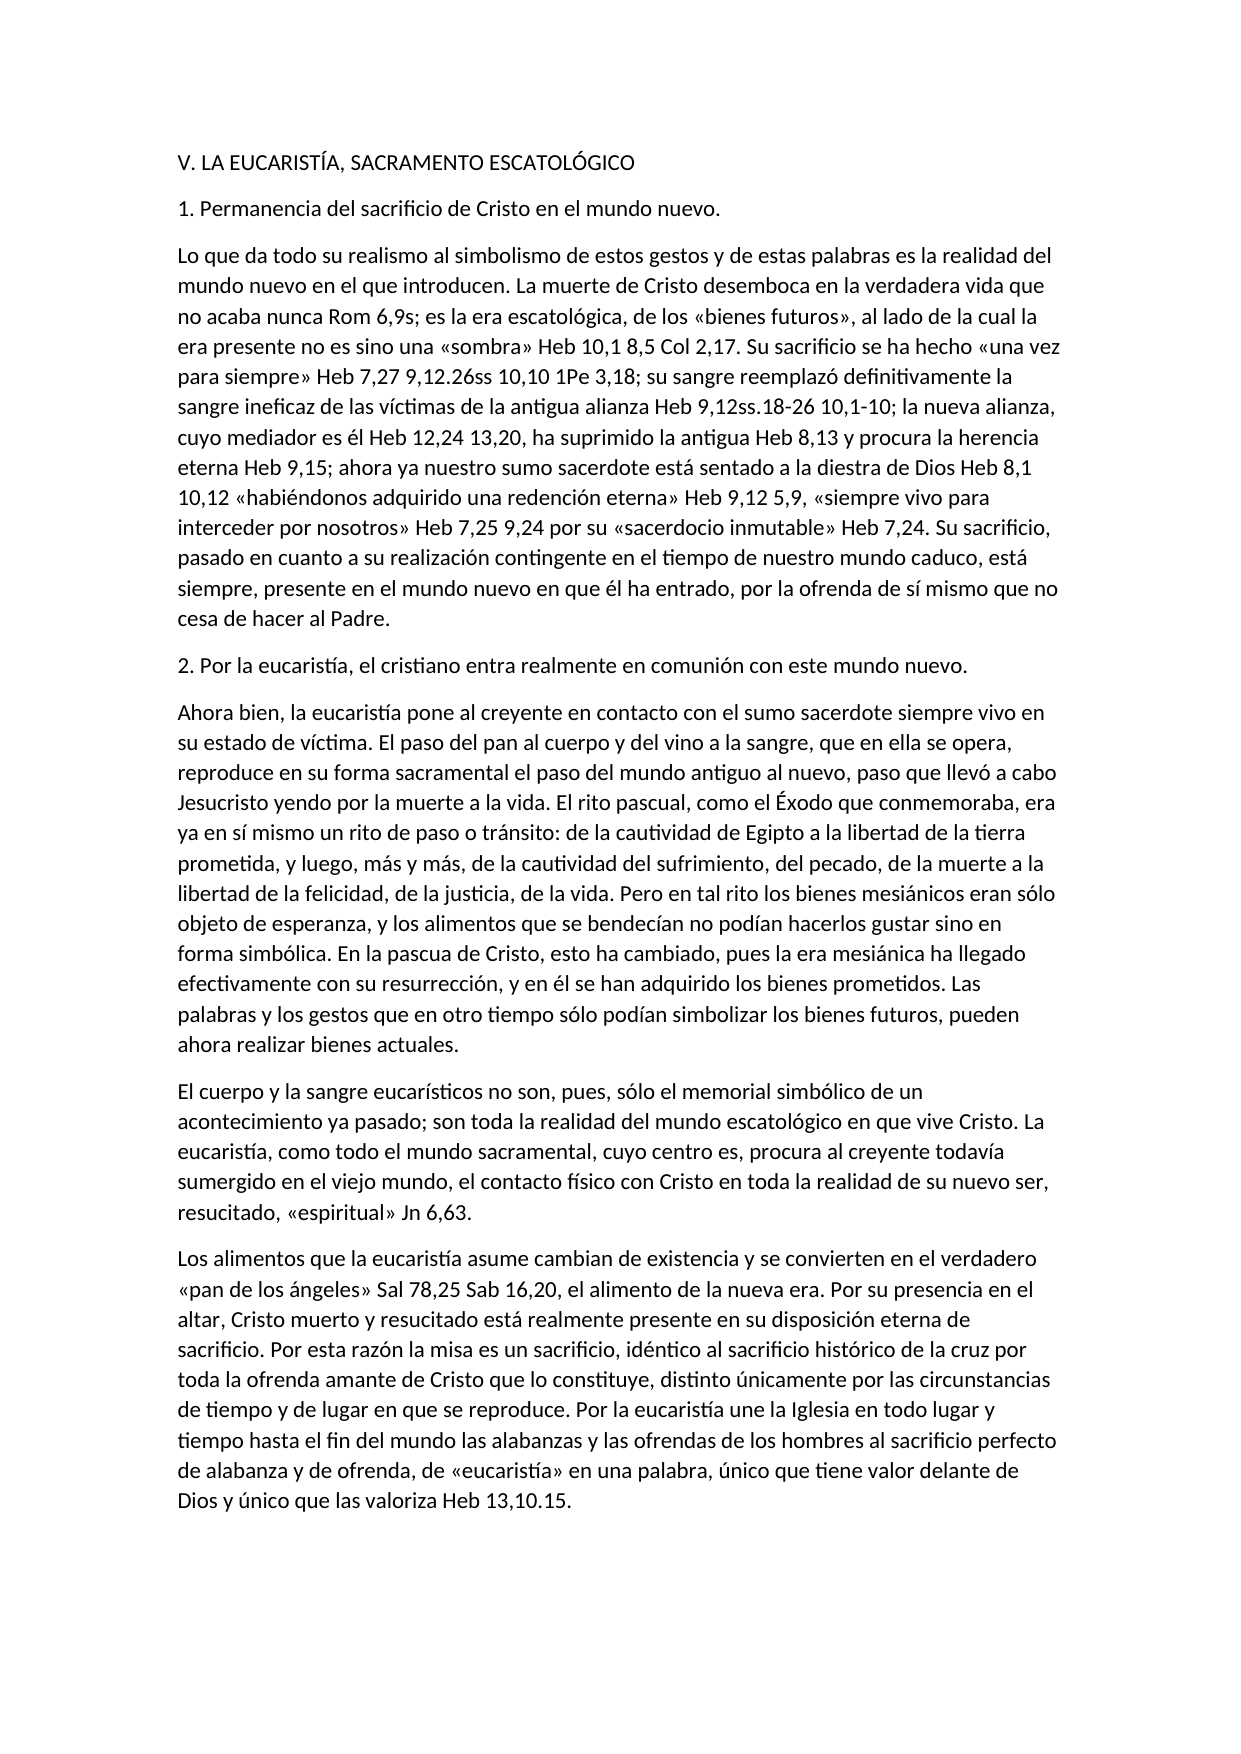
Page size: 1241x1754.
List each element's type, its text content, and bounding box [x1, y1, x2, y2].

text Los alimentos que la eucaristía asume cambian de existencia y se convierten en el verdadero «pan de los ángeles» Sal 78,25 Sab 16,20, el alimento de la nueva era. Por su presencia en el altar, Cristo muerto y resucitado está realmente presente en su disposición eterna de sacrificio. Por esta razón la misa es un sacrificio, idéntico al sacrificio histórico de la cruz por toda la ofrenda amante de Cristo que lo constituye, distinto únicamente por las circunstancias de tiempo y de lugar en que se reproduce. Por la eucaristía une la Iglesia en todo lugar y tiempo hasta el fin del mundo las alabanzas y las ofrendas de los hombres al sacrificio perfecto de alabanza y de ofrenda, de «eucaristía» en una palabra, único que tiene valor delante de Dios y único que las valoriza Heb 13,10.15. [177, 1244, 1063, 1514]
text Lo que da todo su realismo al simbolismo de estos gestos y de estas palabras es la realidad del mundo nuevo en el que introducen. La muerte de Cristo desemboca en la verdadera vida que no acaba nunca Rom 6,9s; es la era escatológica, de los «bienes futuros», al lado de la cual la era presente no es sino una «sombra» Heb 10,1 8,5 Col 2,17. Su sacrificio se ha hecho «una vez para siempre» Heb 7,27 9,12.26ss 10,10 1Pe 3,18; su sangre reemplazó definitivamente la sangre ineficaz de las víctimas de la antigua alianza Heb 9,12ss.18-26 10,1-10; la nueva alianza, cuyo mediador es él Heb 12,24 13,20, ha suprimido la antigua Heb 8,13 y procura la herencia eterna Heb 9,15; ahora ya nuestro sumo sacerdote está sentado a la diestra de Dios Heb 8,1 10,12 «habiéndonos adquirido una redención eterna» Heb 9,12 5,9, «siempre vivo para interceder por nosotros» Heb 7,25 9,24 por su «sacerdocio inmutable» Heb 7,24. Su sacrificio, pasado en cuanto a su realización contingente en el tiempo de nuestro mundo caduco, está siempre, presente en el mundo nuevo en que él ha entrado, por la ofrenda de sí mismo que no cesa de hacer al Padre. [177, 241, 1063, 632]
text 1. Permanencia del sacrificio de Cristo en el mundo nuevo. [177, 194, 1063, 222]
text Ahora bien, la eucaristía pone al creyente en contacto con el sumo sacerdote siempre vivo en su estado de víctima. El paso del pan al cuerpo y del vino a la sangre, que en ella se opera, reproduce en su forma sacramental el paso del mundo antiguo al nuevo, paso que llevó a cabo Jesucristo yendo por la muerte a la vida. El rito pascual, como el Éxodo que conmemoraba, era ya en sí mismo un rito de paso o tránsito: de la cautividad de Egipto a la libertad de la tierra prometida, y luego, más y más, de la cautividad del sufrimiento, del pecado, de la muerte a la libertad de la felicidad, de la justicia, de la vida. Pero en tal rito los bienes mesiánicos eran sólo objeto de esperanza, y los alimentos que se bendecían no podían hacerlos gustar sino en forma simbólica. En la pascua de Cristo, esto ha cambiado, pues la era mesiánica ha llegado efectivamente con su resurrección, y en él se han adquirido los bienes prometidos. Las palabras y los gestos que en otro tiempo sólo podían simbolizar los bienes futuros, pueden ahora realizar bienes actuales. [177, 698, 1063, 1058]
text El cuerpo y la sangre eucarísticos no son, pues, sólo el memorial simbólico de un acontecimiento ya pasado; son toda la realidad del mundo escatológico en que vive Cristo. La eucaristía, como todo el mundo sacramental, cuyo centro es, procura al creyente todavía sumergido en el viejo mundo, el contacto físico con Cristo en toda la realidad de su nuevo ser, resucitado, «espiritual» Jn 6,63. [177, 1077, 1063, 1226]
text V. LA EUCARISTÍA, SACRAMENTO ESCATOLÓGICO [177, 148, 1063, 176]
text 2. Por la eucaristía, el cristiano entra realmente en comunión con este mundo nuevo. [177, 651, 1063, 679]
